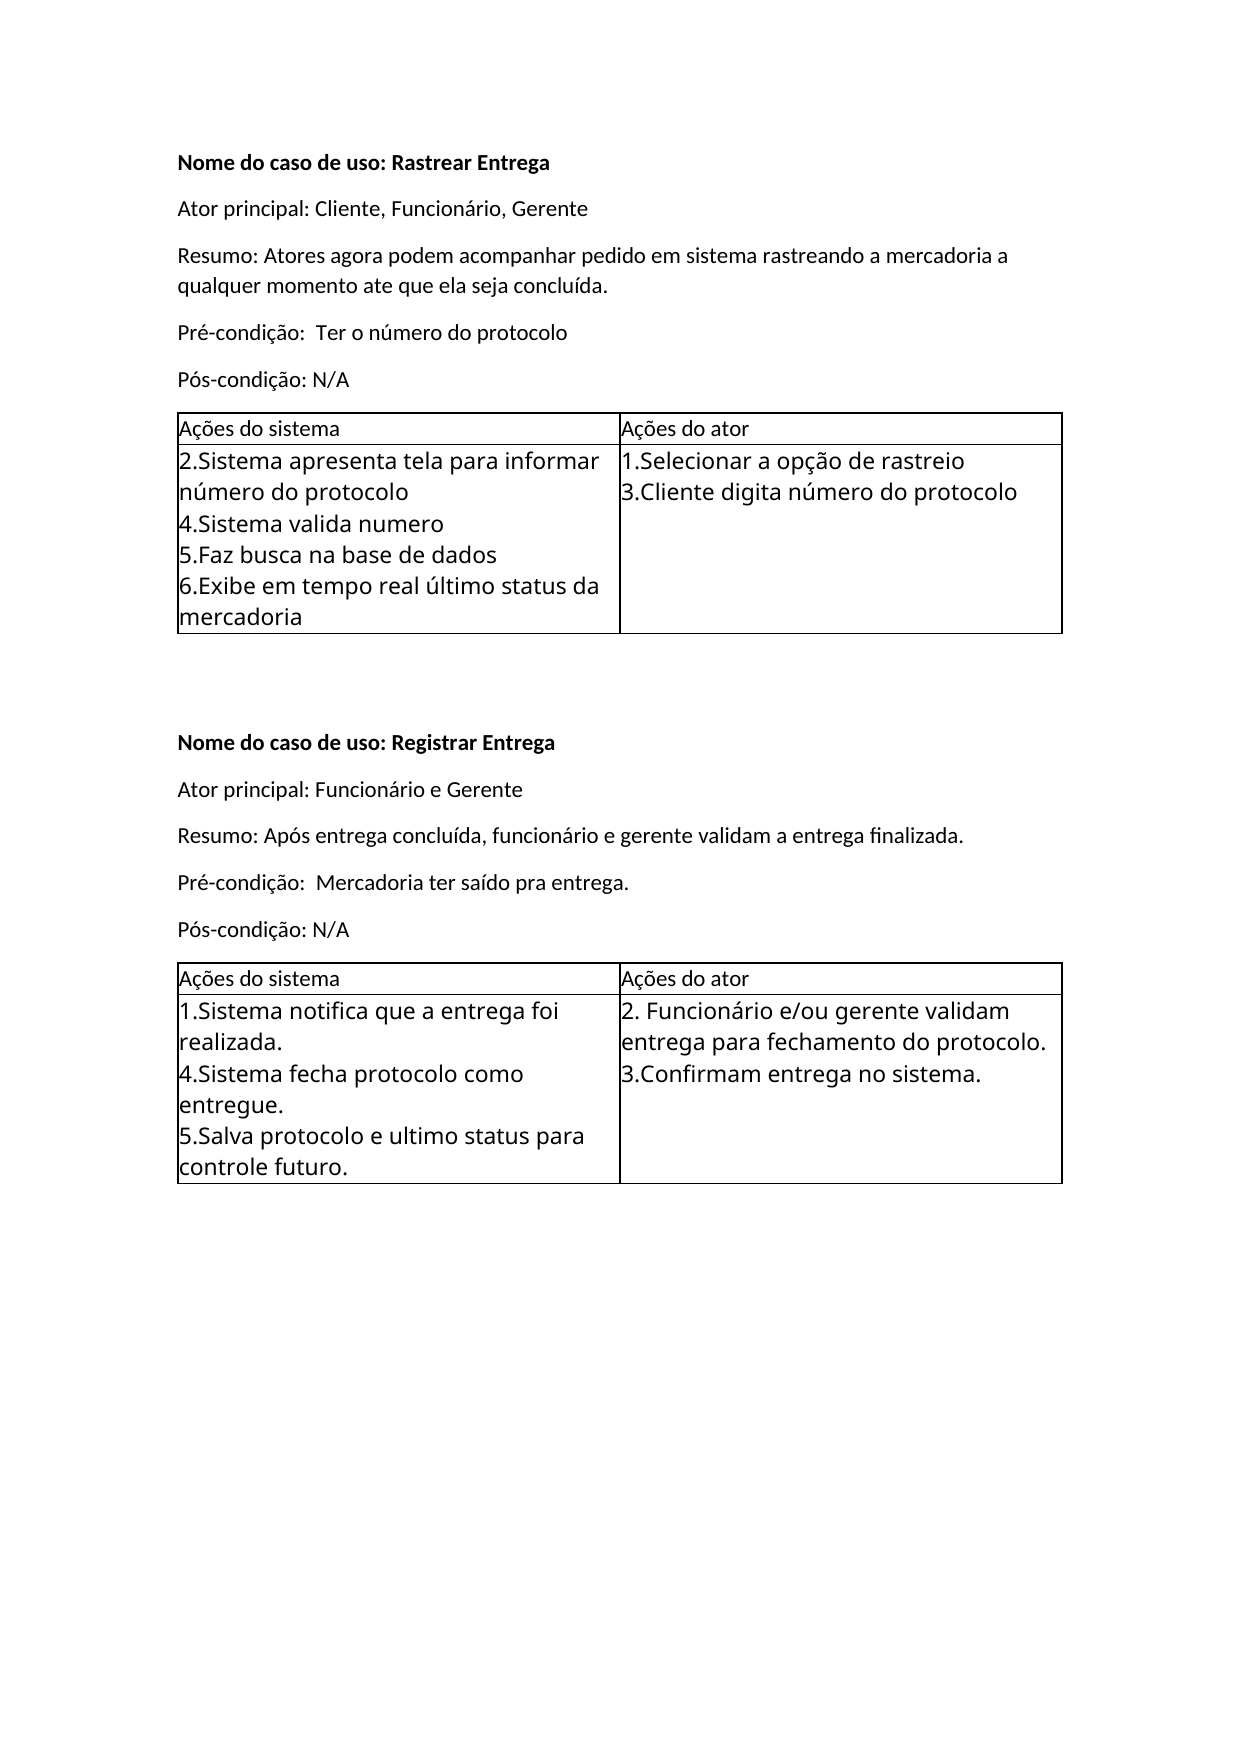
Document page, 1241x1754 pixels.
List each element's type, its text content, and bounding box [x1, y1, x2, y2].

text Pré-condição: Mercadoria ter saído pra entrega. [177, 868, 1063, 896]
table_cell 1.Selecionar a opção de rastreio 3.Cliente digita número do protocolo [621, 445, 1061, 632]
table_cell 2. Funcionário e/ou gerente validam entrega para fechamento do protocolo. 3.Confirmam entrega no sistema. [621, 995, 1061, 1182]
table_header Ações do sistema [179, 964, 619, 993]
table_cell 2.Sistema apresenta tela para informar número do protocolo 4.Sistema valida numero 5.Faz busca na base de dados 6.Exibe em tempo real último status da mercadoria [179, 445, 619, 632]
table_header Ações do ator [621, 414, 1061, 443]
text Nome do caso de uso: Registrar Entrega [177, 728, 1063, 756]
table_header Ações do sistema [179, 414, 619, 443]
text Ator principal: Funcionário e Gerente [177, 775, 1063, 803]
text Resumo: Após entrega concluída, funcionário e gerente validam a entrega finalizada. [177, 822, 1063, 849]
text Pré-condição: Ter o número do protocolo [177, 318, 1063, 346]
text Pós-condição: N/A [177, 915, 1063, 943]
text Pós-condição: N/A [177, 365, 1063, 393]
table_header Ações do ator [621, 964, 1061, 993]
table_cell 1.Sistema notifica que a entrega foi realizada. 4.Sistema fecha protocolo como entregue. 5.Salva protocolo e ultimo status para controle futuro. [179, 995, 619, 1182]
text Ator principal: Cliente, Funcionário, Gerente [177, 194, 1063, 222]
text Nome do caso de uso: Rastrear Entrega [177, 148, 1063, 176]
text Resumo: Atores agora podem acompanhar pedido em sistema rastreando a mercadoria a qualquer momento ate que ela seja concluída. [177, 241, 1063, 299]
